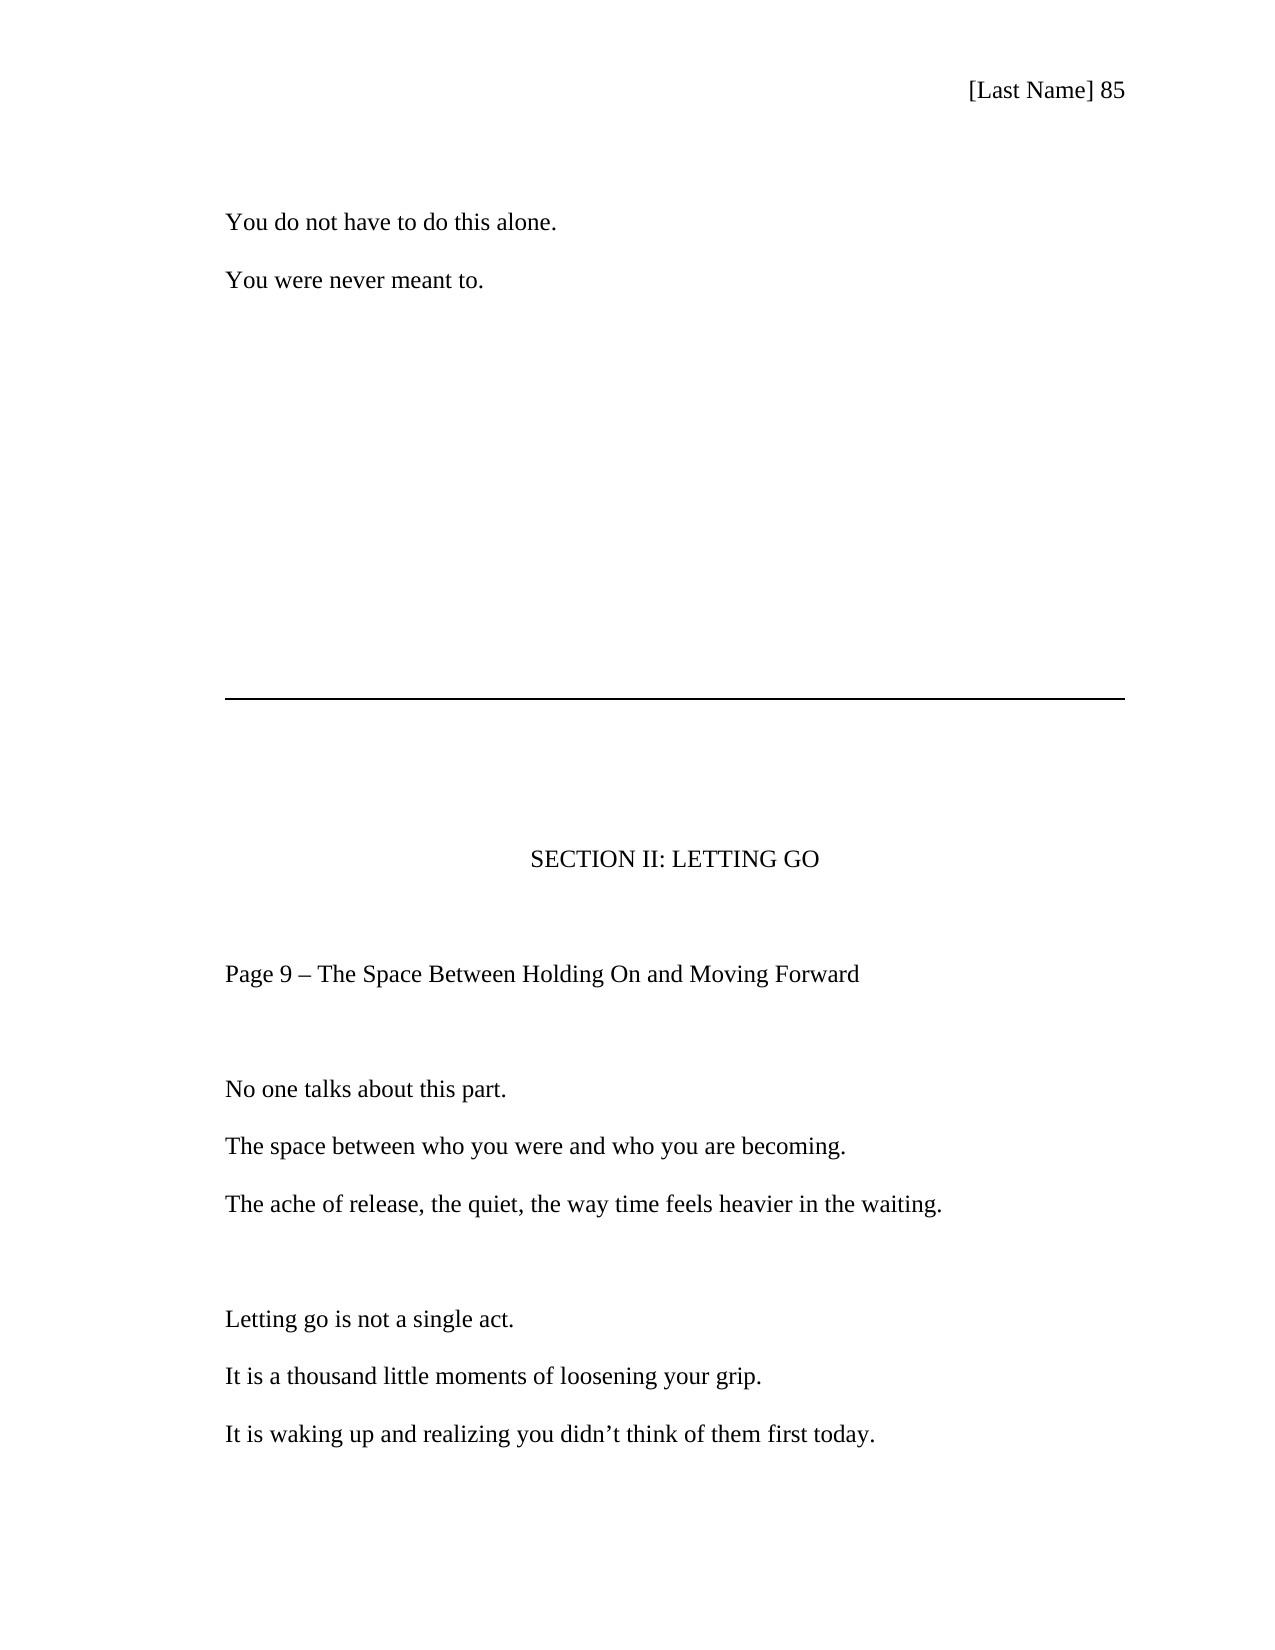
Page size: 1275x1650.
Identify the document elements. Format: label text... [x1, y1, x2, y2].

text It is waking up and realizing you didn’t think of them first today. [225, 1419, 1125, 1447]
text You were never meant to. [225, 265, 1125, 294]
text The space between who you were and who you are becoming. [225, 1131, 1125, 1160]
text Page 9 – The Space Between Holding On and Moving Forward [225, 959, 1125, 987]
text Letting go is not a single act. [225, 1304, 1125, 1332]
text No one talks about this part. [225, 1074, 1125, 1102]
text It is a thousand little moments of loosening your grip. [225, 1361, 1125, 1390]
text You do not have to do this alone. [225, 207, 1125, 236]
text SECTION II: LETTING GO [225, 844, 1125, 872]
text The ache of release, the quiet, the way time feels heavier in the waiting. [225, 1189, 1125, 1217]
